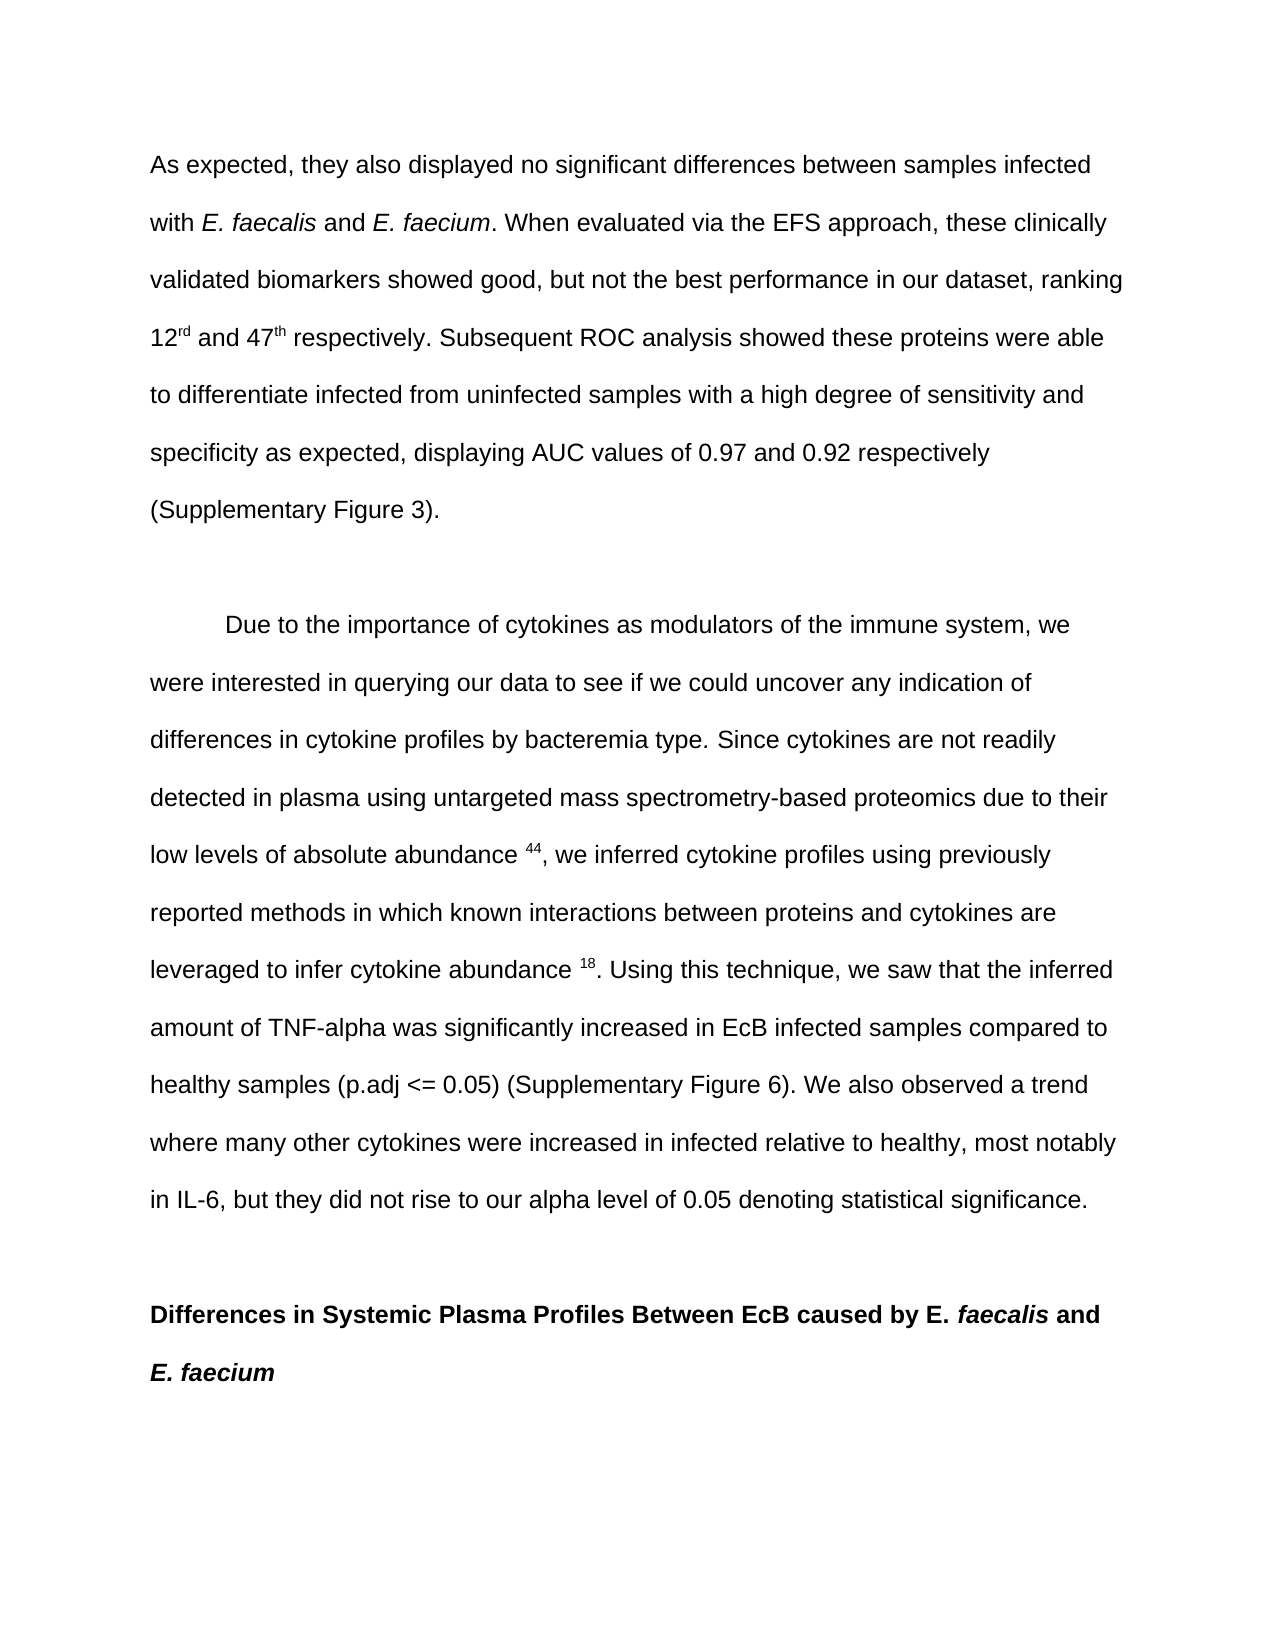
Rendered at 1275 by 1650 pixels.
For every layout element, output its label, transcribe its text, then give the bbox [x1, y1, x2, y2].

text Due to the importance of cytokines as modulators of the immune system, we were interested in querying our data to see if we could uncover any indication of differences in cytokine profiles by bacteremia type. Since cytokines are not readily detected in plasma using untargeted mass spectrometry-based proteomics due to their low levels of absolute abundance 44, we inferred cytokine profiles using previously reported methods in which known interactions between proteins and cytokines are leveraged to infer cytokine abundance 18. Using this technique, we saw that the inferred amount of TNF-alpha was significantly increased in EcB infected samples compared to healthy samples (p.adj <= 0.05) (Supplementary Figure 6). We also observed a trend where many other cytokines were increased in infected relative to healthy, most notably in IL-6, but they did not rise to our alpha level of 0.05 denoting statistical significance. [150, 610, 1125, 1214]
text Differences in Systemic Plasma Profiles Between EcB caused by E. faecalis and E. faecium [150, 1300, 1125, 1386]
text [150, 150, 1125, 524]
